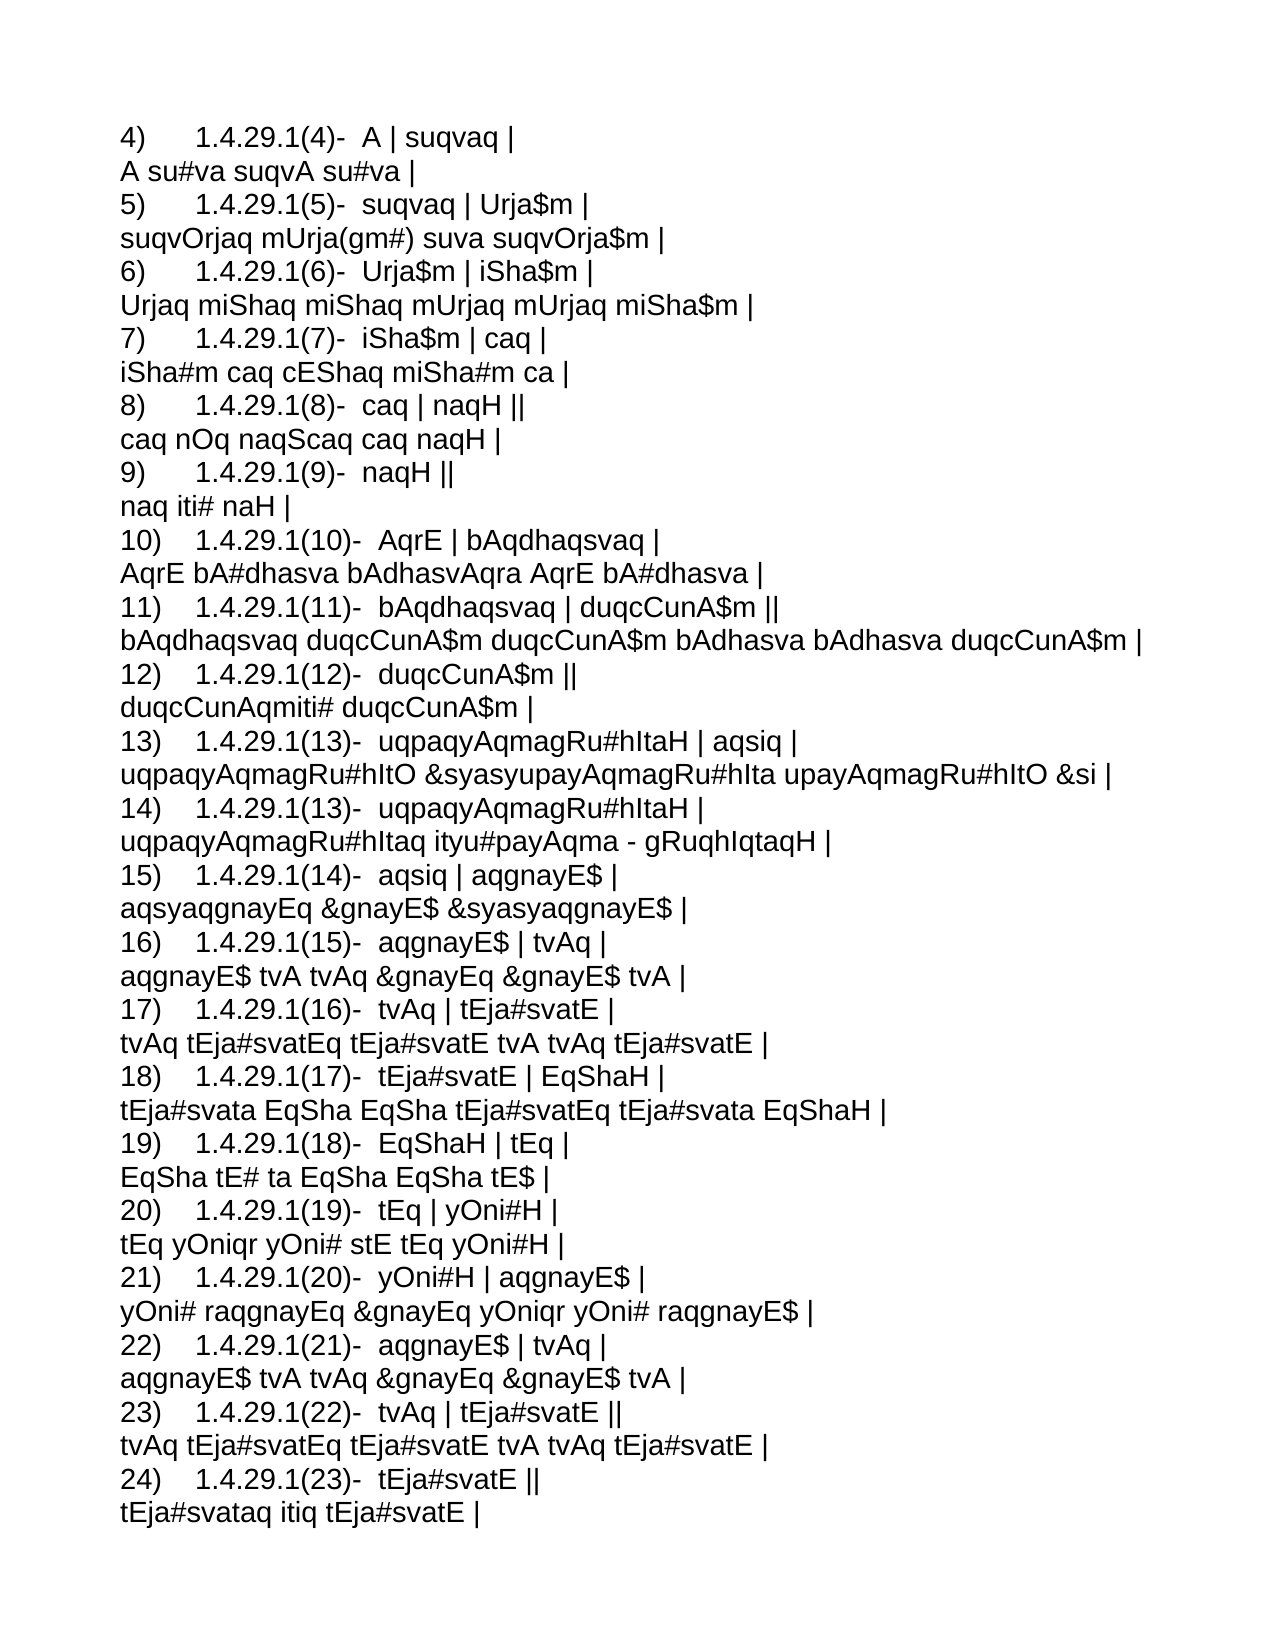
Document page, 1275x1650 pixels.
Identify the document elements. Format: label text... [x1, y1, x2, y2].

text tvAq tEja#svatEq tEja#svatE tvA tvAq tEja#svatE | [120, 1428, 1200, 1462]
text uqpaqyAqmagRu#hItaq ityu#payAqma - gRuqhIqtaqH | [120, 824, 1200, 858]
text iSha#m caq cEShaq miSha#m ca | [120, 355, 1200, 388]
text tvAq tEja#svatEq tEja#svatE tvA tvAq tEja#svatE | [120, 1026, 1200, 1059]
text 14) 1.4.29.1(13)- uqpaqyAqmagRu#hItaH | [120, 791, 1200, 824]
text AqrE bA#dhasva bAdhasvAqra AqrE bA#dhasva | [120, 556, 1200, 589]
text 11) 1.4.29.1(11)- bAqdhaqsvaq | duqcCunA$m || [120, 589, 1200, 623]
text A su#va suqvA su#va | [120, 153, 1200, 187]
text tEja#svata EqSha EqSha tEja#svatEq tEja#svata EqShaH | [120, 1093, 1200, 1126]
text 10) 1.4.29.1(10)- AqrE | bAqdhaqsvaq | [120, 522, 1200, 556]
text 15) 1.4.29.1(14)- aqsiq | aqgnayE$ | [120, 858, 1200, 891]
text 12) 1.4.29.1(12)- duqcCunA$m || [120, 657, 1200, 690]
text 4) 1.4.29.1(4)- A | suqvaq | [120, 120, 1200, 153]
text 17) 1.4.29.1(16)- tvAq | tEja#svatE | [120, 992, 1200, 1026]
text caq nOq naqScaq caq naqH | [120, 422, 1200, 455]
text yOni# raqgnayEq &gnayEq yOniqr yOni# raqgnayE$ | [120, 1294, 1200, 1327]
text 9) 1.4.29.1(9)- naqH || [120, 455, 1200, 489]
text tEq yOniqr yOni# stE tEq yOni#H | [120, 1227, 1200, 1260]
text tEja#svataq itiq tEja#svatE | [120, 1495, 1200, 1529]
text 24) 1.4.29.1(23)- tEja#svatE || [120, 1462, 1200, 1495]
text 21) 1.4.29.1(20)- yOni#H | aqgnayE$ | [120, 1260, 1200, 1294]
text Urjaq miShaq miShaq mUrjaq mUrjaq miSha$m | [120, 288, 1200, 321]
text EqSha tE# ta EqSha EqSha tE$ | [120, 1160, 1200, 1193]
text 23) 1.4.29.1(22)- tvAq | tEja#svatE || [120, 1394, 1200, 1428]
text bAqdhaqsvaq duqcCunA$m duqcCunA$m bAdhasva bAdhasva duqcCunA$m | [120, 623, 1200, 657]
text naq iti# naH | [120, 489, 1200, 522]
text aqgnayE$ tvA tvAq &gnayEq &gnayE$ tvA | [120, 1361, 1200, 1394]
text 20) 1.4.29.1(19)- tEq | yOni#H | [120, 1193, 1200, 1227]
text 19) 1.4.29.1(18)- EqShaH | tEq | [120, 1126, 1200, 1160]
text 16) 1.4.29.1(15)- aqgnayE$ | tvAq | [120, 925, 1200, 958]
text 22) 1.4.29.1(21)- aqgnayE$ | tvAq | [120, 1327, 1200, 1361]
text 7) 1.4.29.1(7)- iSha$m | caq | [120, 321, 1200, 355]
text 8) 1.4.29.1(8)- caq | naqH || [120, 388, 1200, 422]
text 5) 1.4.29.1(5)- suqvaq | Urja$m | [120, 187, 1200, 221]
text duqcCunAqmiti# duqcCunA$m | [120, 690, 1200, 724]
text aqsyaqgnayEq &gnayE$ &syasyaqgnayE$ | [120, 891, 1200, 925]
text 6) 1.4.29.1(6)- Urja$m | iSha$m | [120, 254, 1200, 288]
text 13) 1.4.29.1(13)- uqpaqyAqmagRu#hItaH | aqsiq | [120, 724, 1200, 757]
text 18) 1.4.29.1(17)- tEja#svatE | EqShaH | [120, 1059, 1200, 1093]
text suqvOrjaq mUrja(gm#) suva suqvOrja$m | [120, 221, 1200, 254]
text uqpaqyAqmagRu#hItO &syasyupayAqmagRu#hIta upayAqmagRu#hItO &si | [120, 757, 1200, 791]
text aqgnayE$ tvA tvAq &gnayEq &gnayE$ tvA | [120, 958, 1200, 992]
